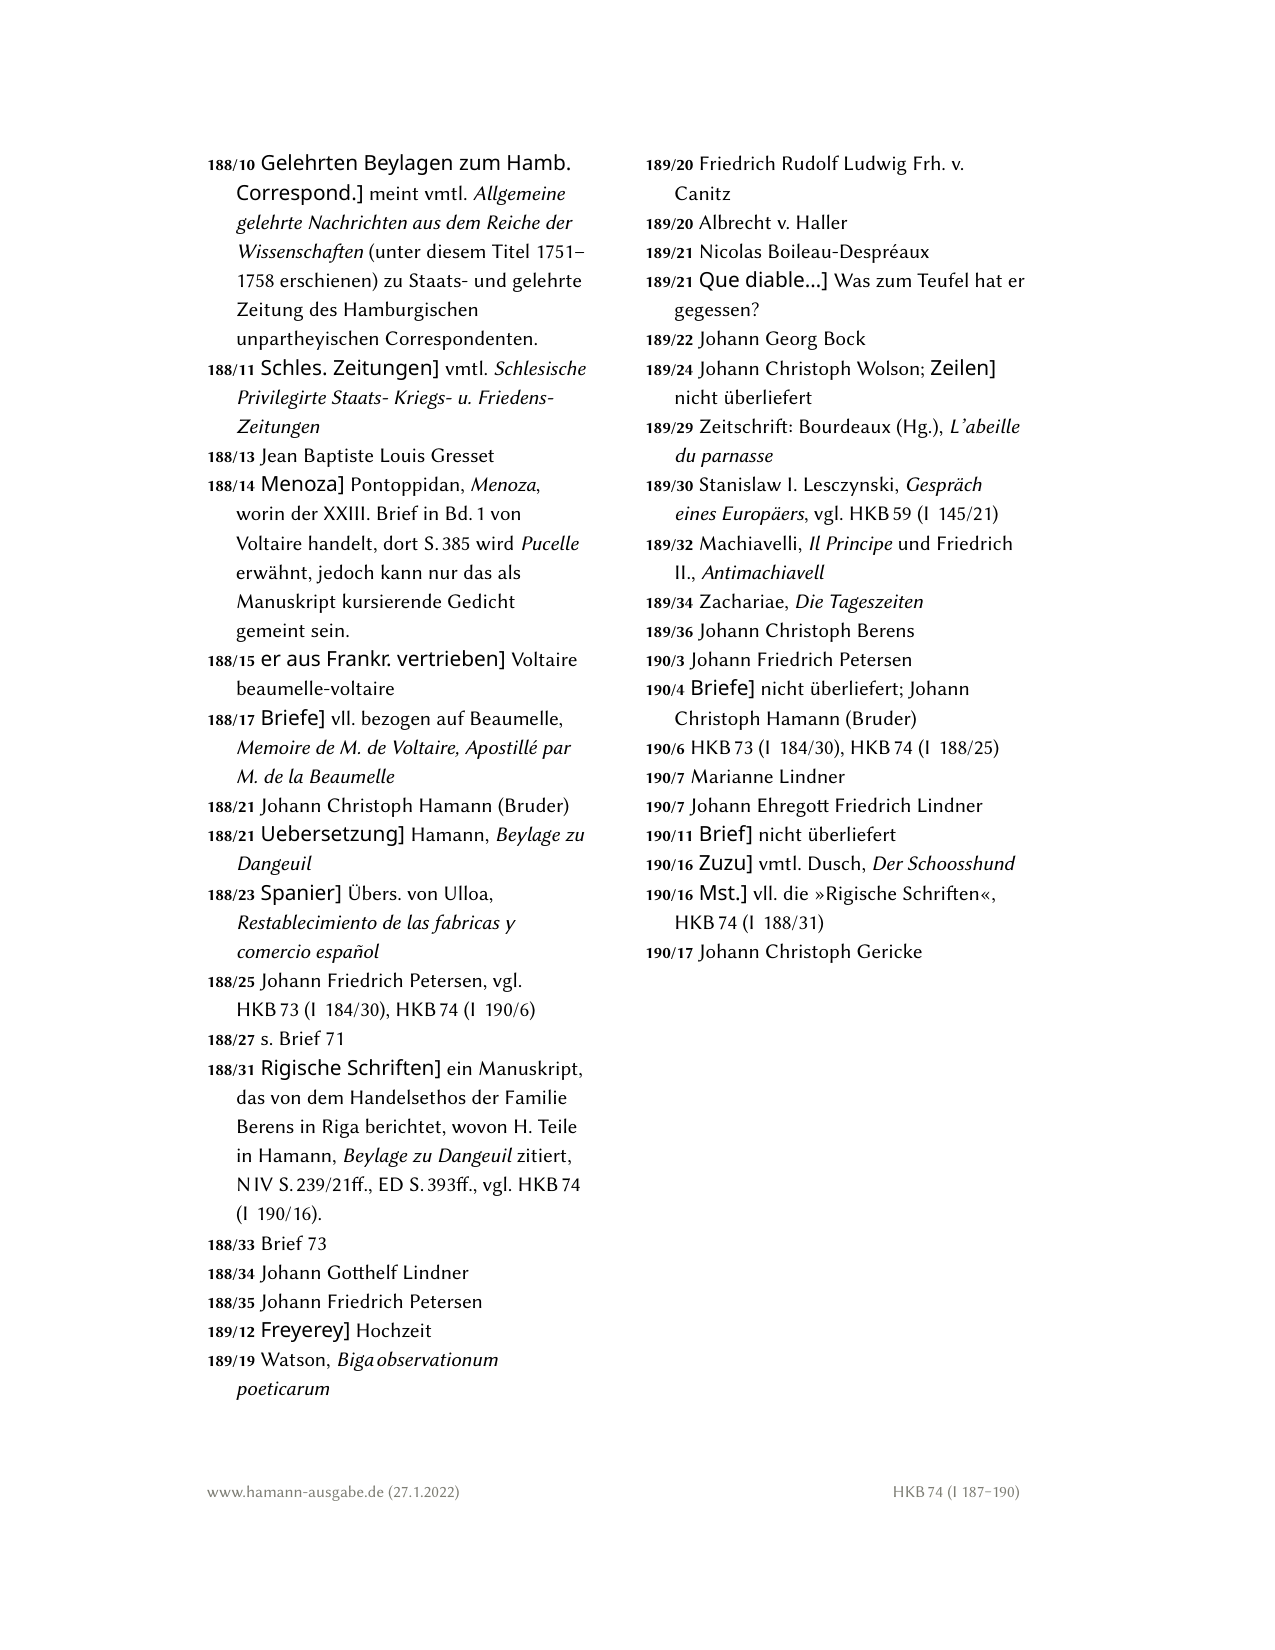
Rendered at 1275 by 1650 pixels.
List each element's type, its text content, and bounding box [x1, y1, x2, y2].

text 189/24 Johann Christoph Wolson; Zeilen] nicht überliefert [645, 352, 1025, 410]
text 188/21 Johann Christoph Hamann (Bruder) [207, 789, 587, 818]
text 188/15 er aus Frankr. vertrieben] Voltaire beaumelle-voltaire [207, 643, 587, 702]
text 189/34 Zachariae, Die Tageszeiten [645, 585, 1025, 614]
text 188/11 Schles. Zeitungen] vmtl. Schlesische Privilegirte Staats- Kriegs- u. Friedens-Zeitungen [207, 352, 587, 439]
text 189/12 Freyerey] Hochzeit [207, 1314, 587, 1343]
text 190/7 Marianne Lindner [645, 760, 1025, 789]
text 188/35 Johann Friedrich Petersen [207, 1285, 587, 1314]
text 188/14 Menoza] Pontoppidan, Menoza, worin der XXIII. Brief in Bd. 1 von Voltaire handelt, dort S. 385 wird Pucelle erwähnt, jedoch kann nur das als Manuskript kursierende Gedicht gemeint sein. [207, 468, 587, 643]
text 189/19 Watson, Biga observationum poeticarum [207, 1343, 587, 1402]
text 189/29 Zeitschrift: Bourdeaux (Hg.), L’abeille du parnasse [645, 410, 1025, 468]
text 190/11 Brief] nicht überliefert [645, 818, 1025, 847]
text 189/36 Johann Christoph Berens [645, 614, 1025, 643]
text 188/34 Johann Gotthelf Lindner [207, 1256, 587, 1285]
text 189/20 Albrecht v. Haller [645, 206, 1025, 235]
text 188/33 Brief 73 [207, 1227, 587, 1256]
text 189/30 Stanislaw I. Lesczynski, Gespräch eines Europäers, vgl. HKB 59 (I 145/21) [645, 468, 1025, 527]
text 190/16 Zuzu] vmtl. Dusch, Der Schoosshund [645, 847, 1025, 877]
text 190/17 Johann Christoph Gericke [645, 935, 1025, 964]
text 190/6 HKB 73 (I 184/30), HKB 74 (I 188/25) [645, 731, 1025, 760]
text 188/21 Uebersetzung] Hamann, Beylage zu Dangeuil [207, 818, 587, 877]
text 190/7 Johann Ehregott Friedrich Lindner [645, 789, 1025, 818]
text 190/3 Johann Friedrich Petersen [645, 643, 1025, 672]
text 188/23 Spanier] Übers. von Ulloa, Restablecimiento de las fabricas y comercio español [207, 877, 587, 964]
text 188/17 Briefe] vll. bezogen auf Beaumelle, Memoire de M. de Voltaire, Apostillé par M. de la Beaumelle [207, 702, 587, 789]
text 189/21 Que diable…] Was zum Teufel hat er gegessen? [645, 264, 1025, 322]
text 189/22 Johann Georg Bock [645, 322, 1025, 352]
text 189/32 Machiavelli, Il Principe und Friedrich II., Antimachiavell [645, 527, 1025, 585]
text 189/21 Nicolas Boileau-Despréaux [645, 235, 1025, 264]
text 188/13 Jean Baptiste Louis Gresset [207, 439, 587, 468]
text 188/10 Gelehrten Beylagen zum Hamb. Correspond.] meint vmtl. Allgemeine gelehrte Nachrichten aus dem Reiche der Wissenschaften (unter diesem Titel 1751–1758 erschienen) zu Staats- und gelehrte Zeitung des Hamburgischen unpartheyischen Correspondenten. [207, 147, 587, 352]
text 188/27 s. Brief 71 [207, 1022, 587, 1052]
text 190/4 Briefe] nicht überliefert; Johann Christoph Hamann (Bruder) [645, 672, 1025, 731]
text 188/31 Rigische Schriften] ein Manuskript, das von dem Handelsethos der Familie Berens in Riga berichtet, wovon H. Teile in Hamann, Beylage zu Dangeuil zitiert, N IV S. 239/21ff., ED S. 393ff., vgl. HKB 74 (I 190/16). [207, 1052, 587, 1227]
text 190/16 Mst.] vll. die »Rigische Schriften«, HKB 74 (I 188/31) [645, 877, 1025, 935]
text 189/20 Friedrich Rudolf Ludwig Frh. v. Canitz [645, 147, 1025, 206]
text 188/25 Johann Friedrich Petersen, vgl. HKB 73 (I 184/30), HKB 74 (I 190/6) [207, 964, 587, 1022]
